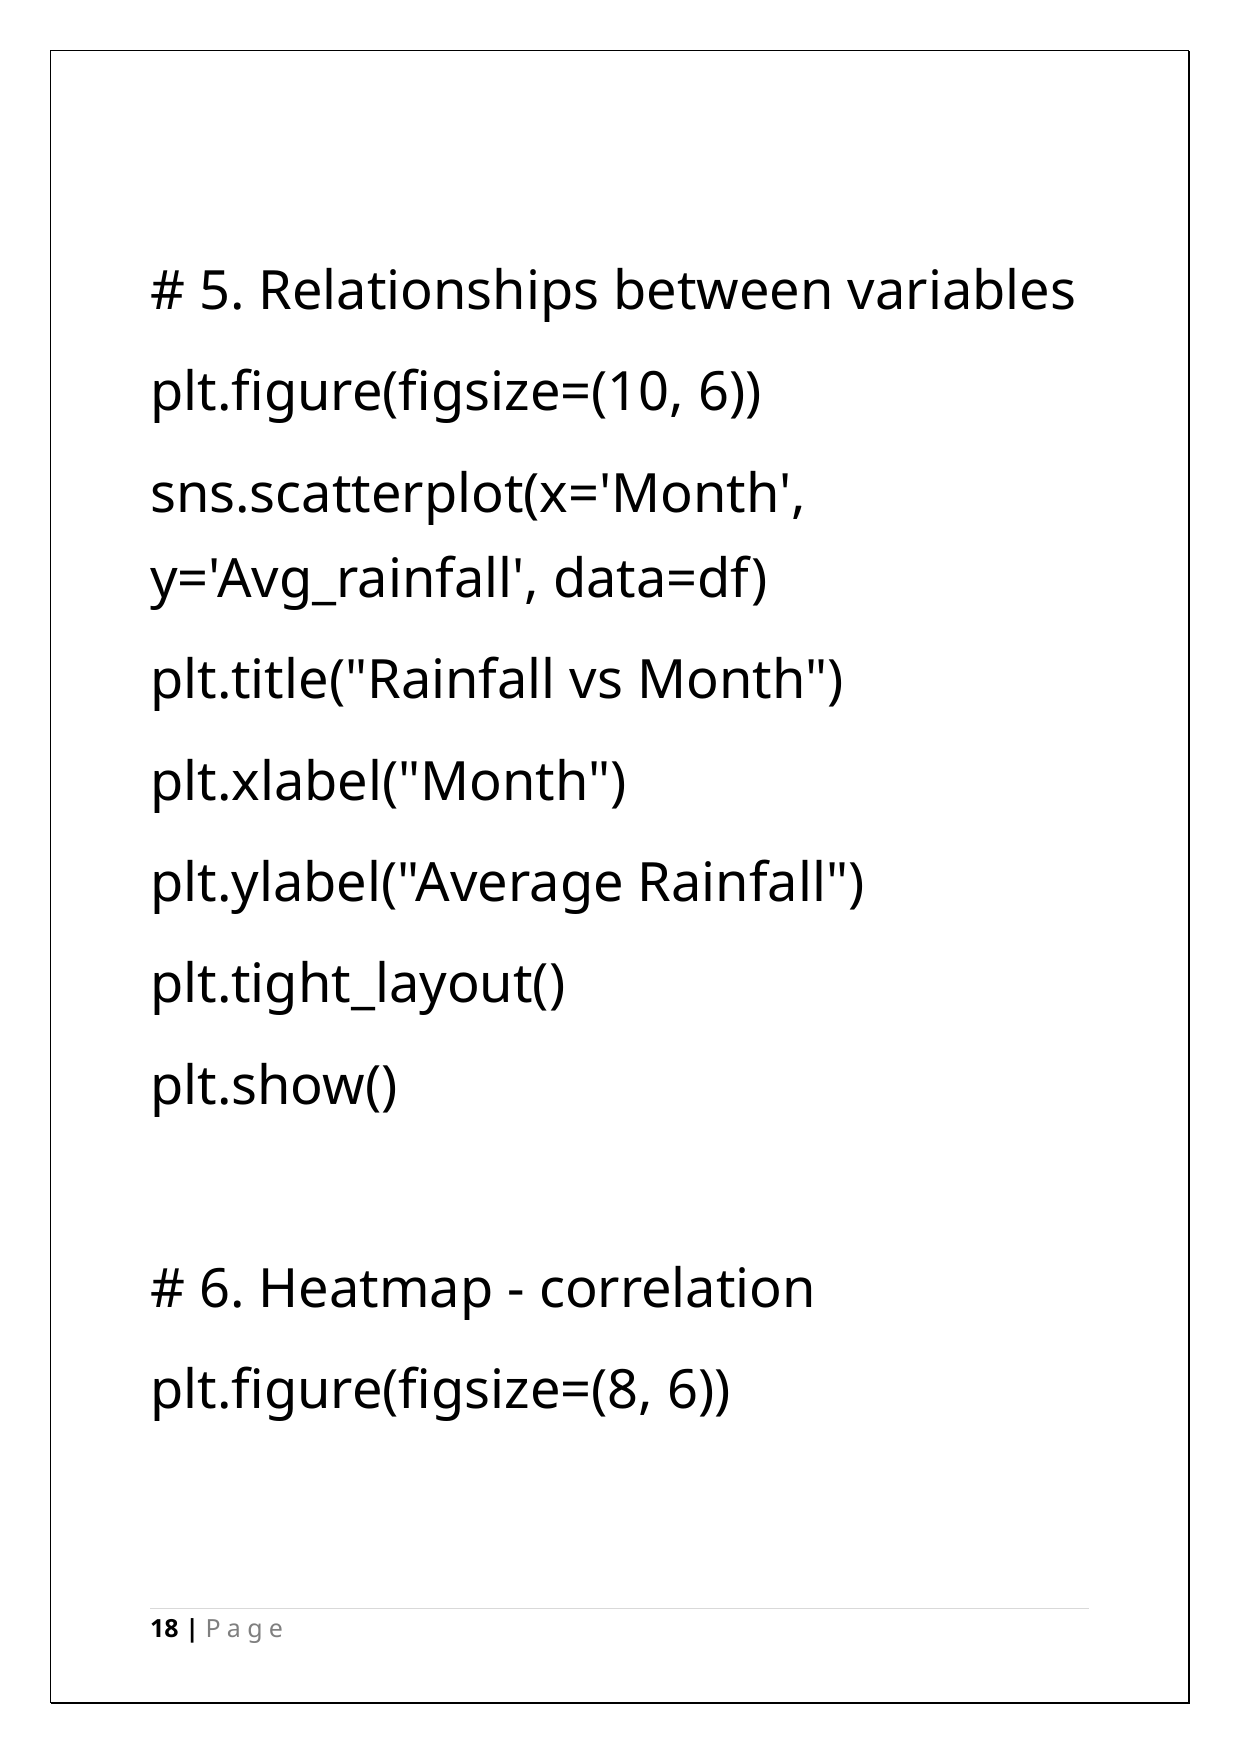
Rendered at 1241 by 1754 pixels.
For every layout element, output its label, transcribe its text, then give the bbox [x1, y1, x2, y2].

text plt.ylabel("Average Rainfall") [150, 843, 1089, 917]
text sns.scatterplot(x='Month', y='Avg_rainfall', data=df) [150, 454, 1089, 613]
text plt.tight_layout() [150, 945, 1089, 1019]
text plt.show() [150, 1046, 1089, 1120]
text plt.figure(figsize=(10, 6)) [150, 353, 1089, 427]
text plt.xlabel("Month") [150, 742, 1089, 816]
text # 6. Heatmap - correlation [150, 1249, 1089, 1323]
text plt.figure(figsize=(8, 6)) [150, 1351, 1089, 1424]
text # 5. Relationships between variables [150, 251, 1089, 325]
text plt.title("Rainfall vs Month") [150, 641, 1089, 714]
